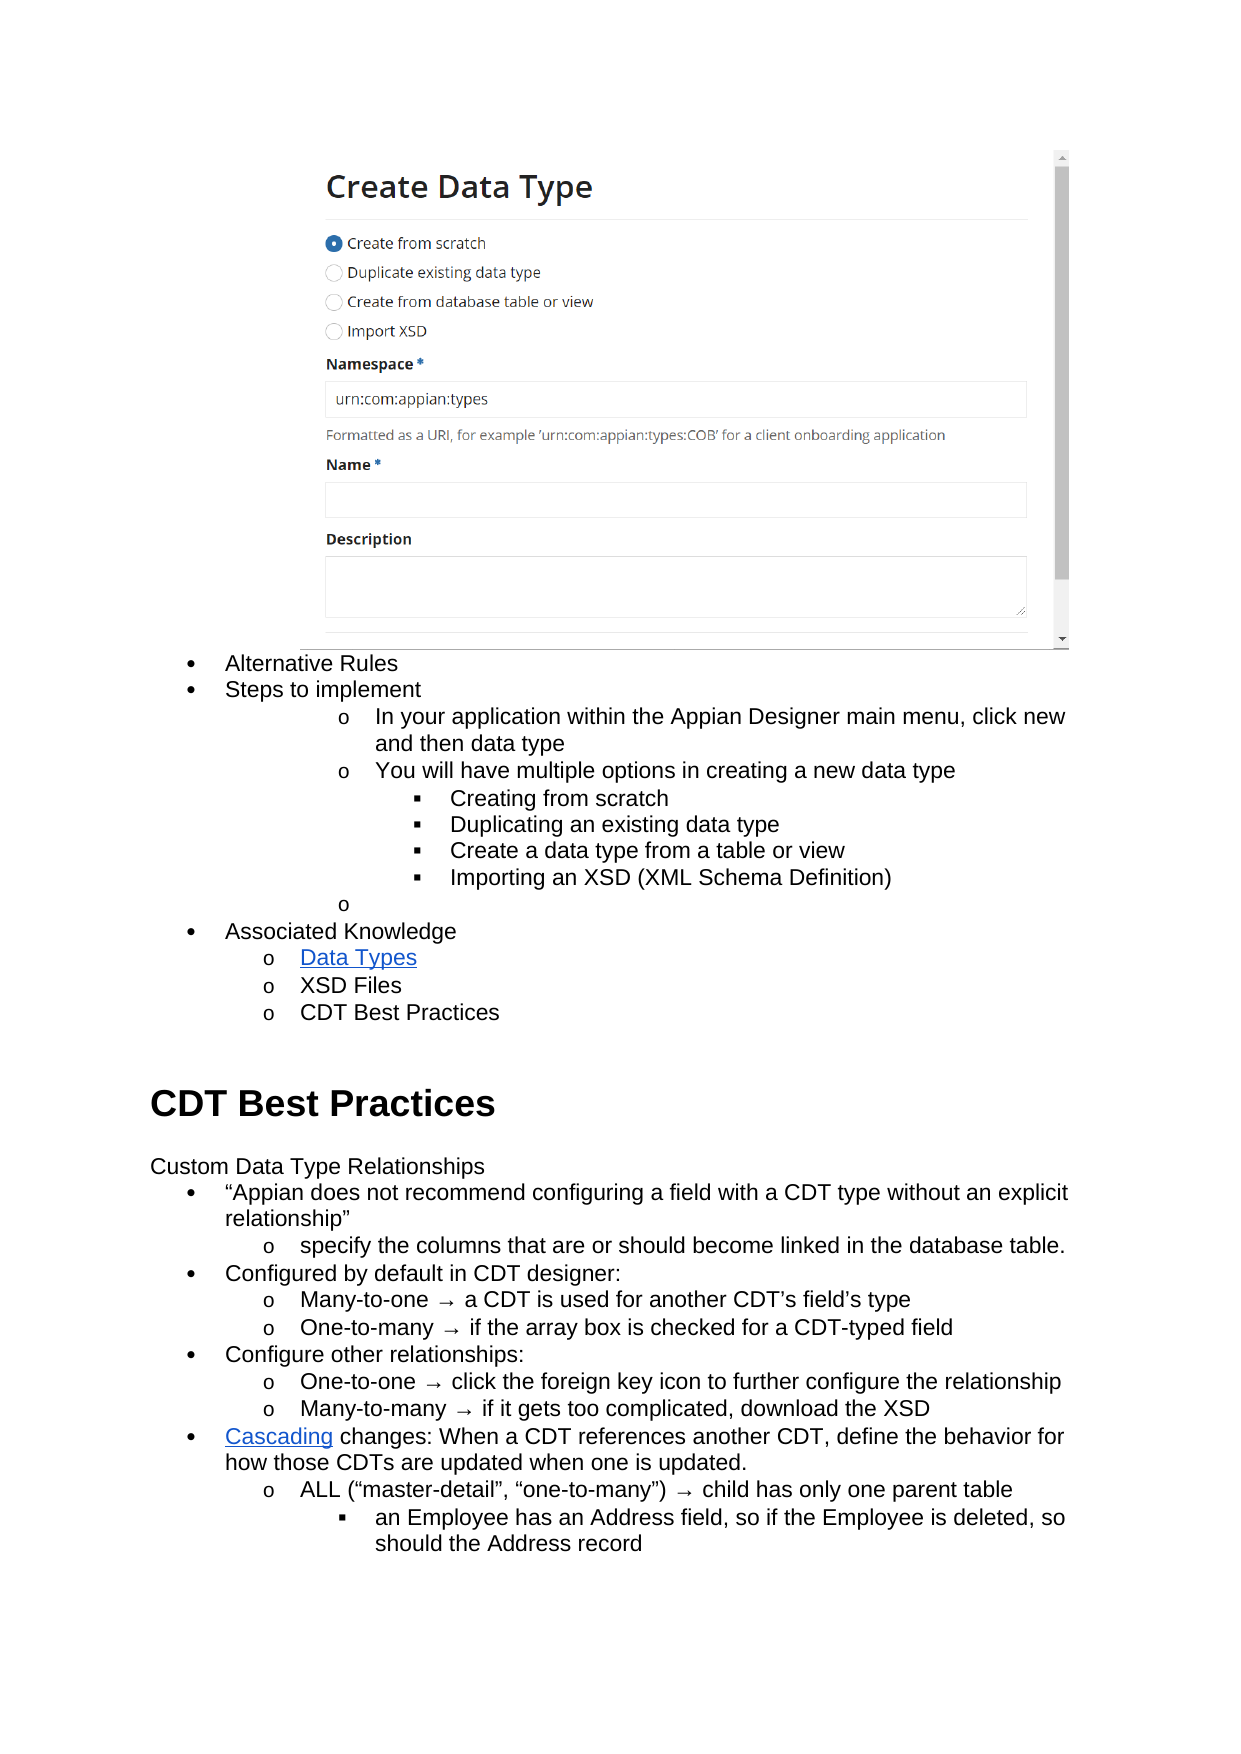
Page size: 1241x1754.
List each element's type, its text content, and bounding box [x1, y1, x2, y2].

list Data Types [262, 944, 1090, 972]
list CDT Best Practices [262, 999, 1090, 1027]
list In your application within the Appian Designer main menu, click new and then data type [337, 703, 1090, 757]
list One-to-many → if the array box is checked for a CDT-typed field [262, 1313, 1090, 1341]
list You will have multiple options in creating a new data type [337, 757, 1090, 784]
list Steps to implement [187, 676, 1090, 703]
list One-to-one → click the foreign key icon to further configure the relationship [262, 1368, 1090, 1395]
list ALL (“master-detail”, “one-to-many”) → child has only one parent table [262, 1476, 1090, 1503]
list Importing an XSD (XML Schema Definition) [412, 863, 1090, 890]
list Create a data type from a table or view [412, 837, 1090, 863]
text CDT Best Practices [150, 1081, 1090, 1124]
list Creating from scratch [412, 784, 1090, 811]
list an Employee has an Address field, so if the Employee is deleted, so should the Address record [337, 1503, 1090, 1556]
list Cascading changes: When a CDT references another CDT, define the behavior for how those CDTs are updated when one is updated. [187, 1423, 1090, 1476]
list Many-to-one → a CDT is used for another CDT’s field’s type [262, 1286, 1090, 1313]
list XSD Files [262, 972, 1090, 999]
text Custom Data Type Relationships [150, 1153, 1090, 1179]
list Configured by default in CDT designer: [187, 1259, 1090, 1286]
list Alternative Rules [187, 650, 1090, 676]
list specify the columns that are or should become linked in the database table. [262, 1232, 1090, 1259]
picture [300, 150, 1069, 650]
list Duplicating an existing data type [412, 811, 1090, 837]
list Associated Knowledge [187, 918, 1090, 944]
list “Appian does not recommend configuring a field with a CDT type without an explicit relationship” [187, 1179, 1090, 1232]
list Configure other relationships: [187, 1341, 1090, 1368]
list Many-to-many → if it gets too complicated, download the XSD [262, 1395, 1090, 1423]
